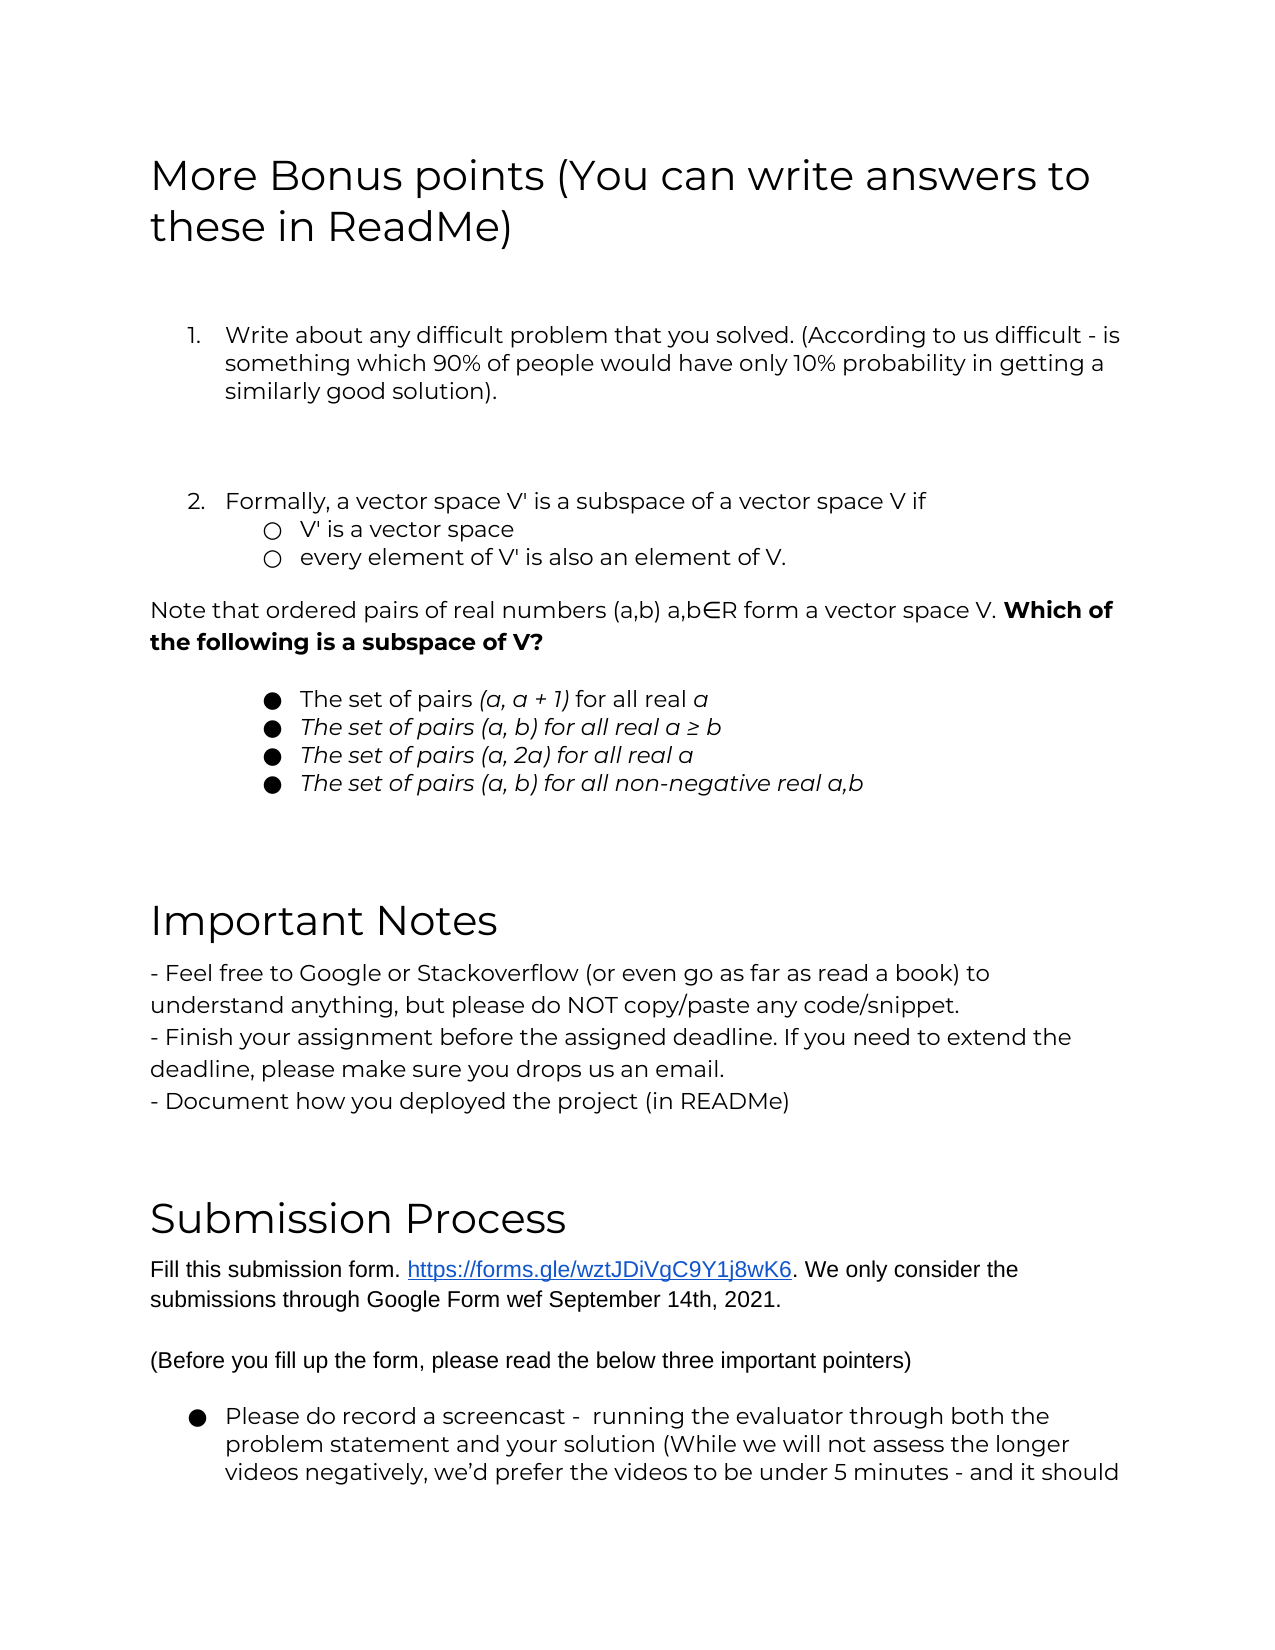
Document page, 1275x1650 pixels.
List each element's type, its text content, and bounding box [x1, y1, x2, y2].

list The set of pairs (a, b) for all non-negative real a,b [262, 769, 1125, 797]
text - Feel free to Google or Stackoverflow (or even go as far as read a book) to understand anything, but please do NOT copy/paste any code/snippet. [150, 959, 1125, 1019]
list every element of V′ is also an element of V. [262, 543, 1125, 571]
list Write about any difficult problem that you solved. (According to us difficult - is something which 90% of people would have only 10% probability in getting a similarly good solution). [187, 321, 1125, 405]
list The set of pairs (a, 2a) for all real a [262, 741, 1125, 769]
text Fill this submission form. https://forms.gle/wztJDiVgC9Y1j8wK6. We only consider the submissions through Google Form wef September 14th, 2021. [150, 1256, 1125, 1313]
text (Before you fill up the form, please read the below three important pointers) [150, 1347, 1125, 1373]
list The set of pairs (a, b) for all real a ≥ b [262, 713, 1125, 741]
list V' is a vector space [262, 515, 1125, 543]
subtitle Important Notes [150, 895, 1125, 946]
list Formally, a vector space V' is a subspace of a vector space V if [187, 487, 1125, 515]
subtitle More Bonus points (You can write answers to these in ReadMe) [150, 150, 1125, 252]
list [187, 1402, 1125, 1486]
subtitle Submission Process [150, 1193, 1125, 1244]
text Note that ordered pairs of real numbers (a,b) a,b∈R form a vector space V. Which of the following is a subspace of V? [150, 596, 1125, 656]
text - Document how you deployed the project (in READMe) [150, 1087, 1125, 1115]
list The set of pairs (a, a + 1) for all real a [262, 685, 1125, 713]
text - Finish your assignment before the assigned deadline. If you need to extend the deadline, please make sure you drops us an email. [150, 1023, 1125, 1083]
